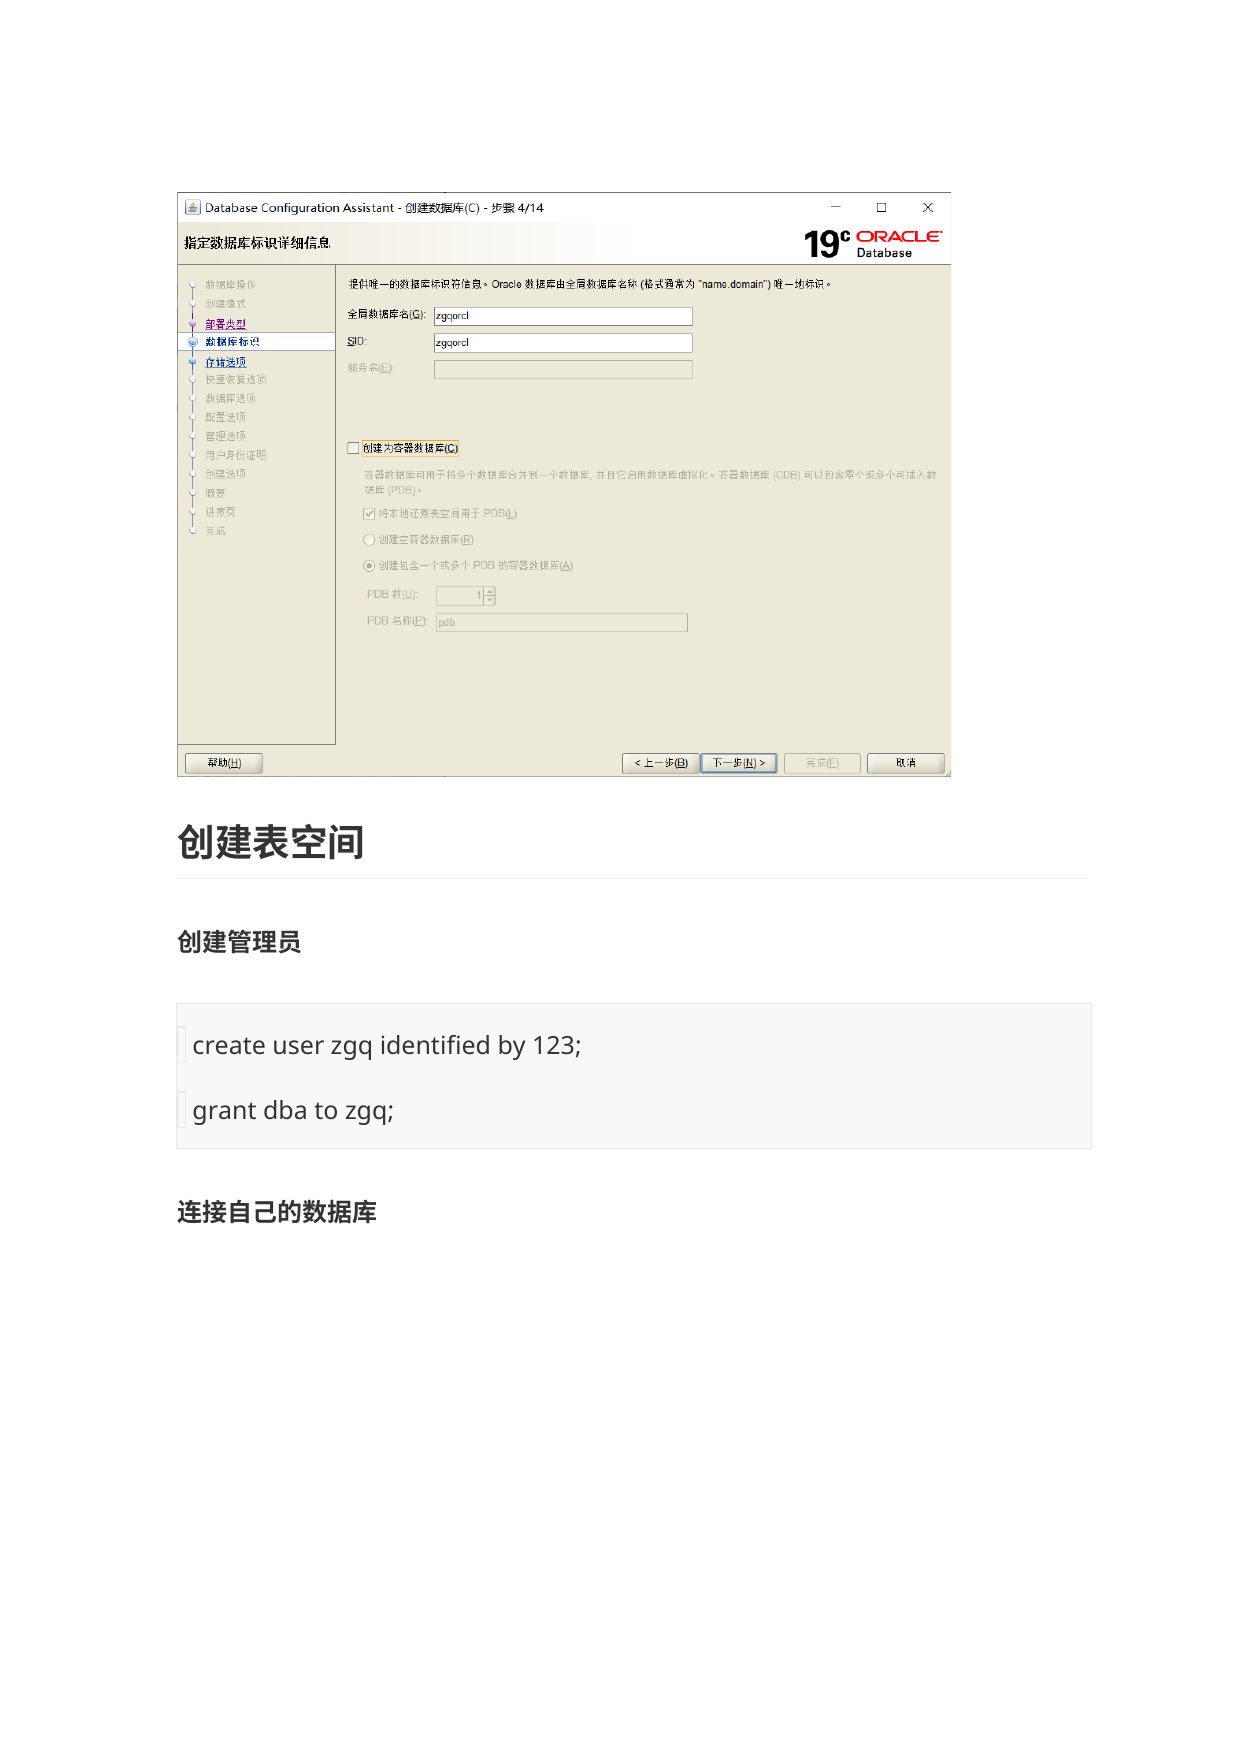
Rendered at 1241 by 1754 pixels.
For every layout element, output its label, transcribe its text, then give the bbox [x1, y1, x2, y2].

subtitle 创建表空间 [177, 807, 1087, 878]
text 创建管理员 [177, 908, 1087, 973]
text create user zgq identified by 123; grant dba to zgq; [177, 1004, 1091, 1148]
text 连接自己的数据库 [177, 1178, 1087, 1243]
picture [177, 192, 952, 777]
